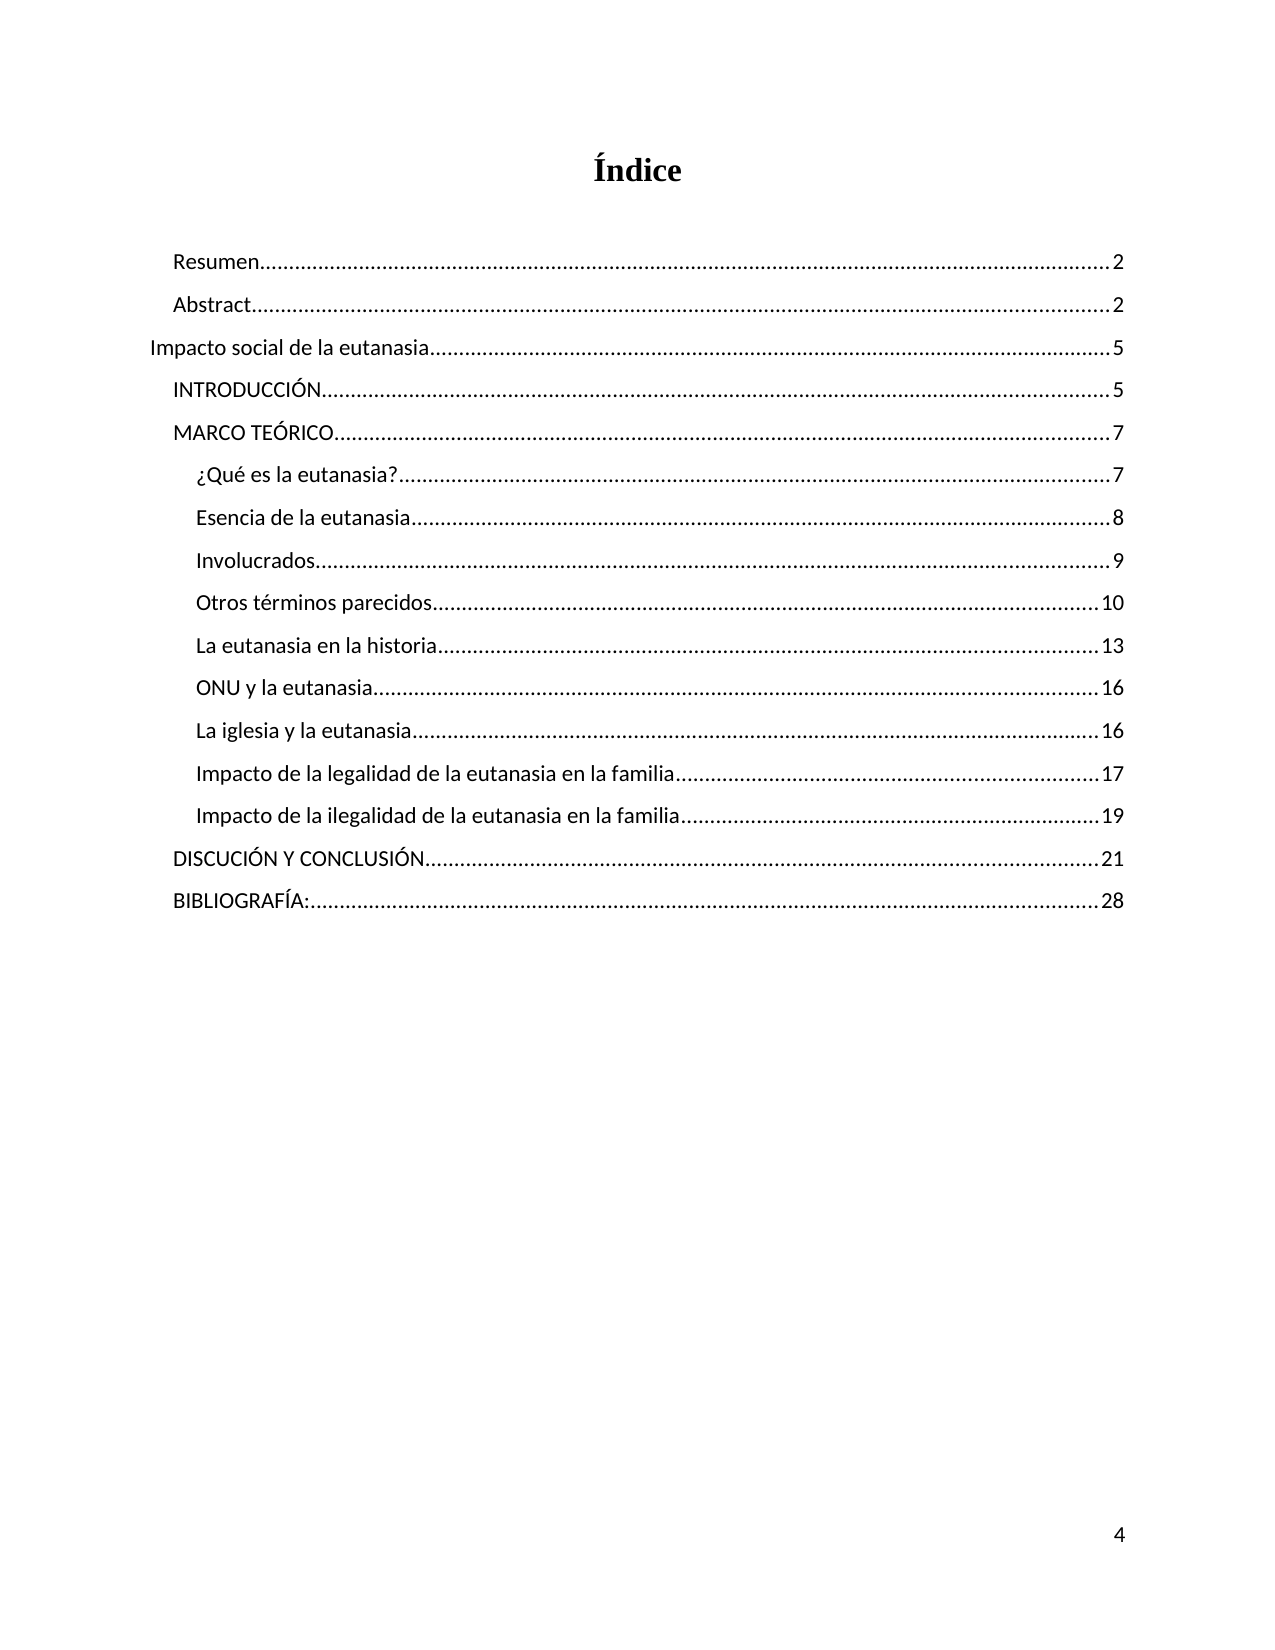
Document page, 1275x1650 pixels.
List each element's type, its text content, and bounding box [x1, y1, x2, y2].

text Impacto de la ilegalidad de la eutanasia en la familia 19 [196, 801, 1125, 829]
text La iglesia y la eutanasia 16 [196, 716, 1125, 744]
text Esencia de la eutanasia 8 [196, 503, 1125, 531]
text Otros términos parecidos 10 [196, 588, 1125, 616]
text Índice [150, 150, 1125, 188]
text BIBLIOGRAFÍA: 28 [173, 887, 1125, 914]
text Impacto de la legalidad de la eutanasia en la familia 17 [196, 759, 1125, 787]
text La eutanasia en la historia 13 [196, 631, 1125, 659]
text Involucrados 9 [196, 546, 1125, 574]
text Impacto social de la eutanasia 5 [150, 333, 1125, 361]
text DISCUCIÓN Y CONCLUSIÓN 21 [173, 844, 1125, 872]
text INTRODUCCIÓN 5 [173, 375, 1125, 403]
text Abstract 2 [173, 290, 1125, 318]
text Resumen 2 [173, 247, 1125, 276]
text ONU y la eutanasia 16 [196, 673, 1125, 702]
text ¿Qué es la eutanasia? 7 [196, 461, 1125, 488]
text MARCO TEÓRICO 7 [173, 418, 1125, 446]
